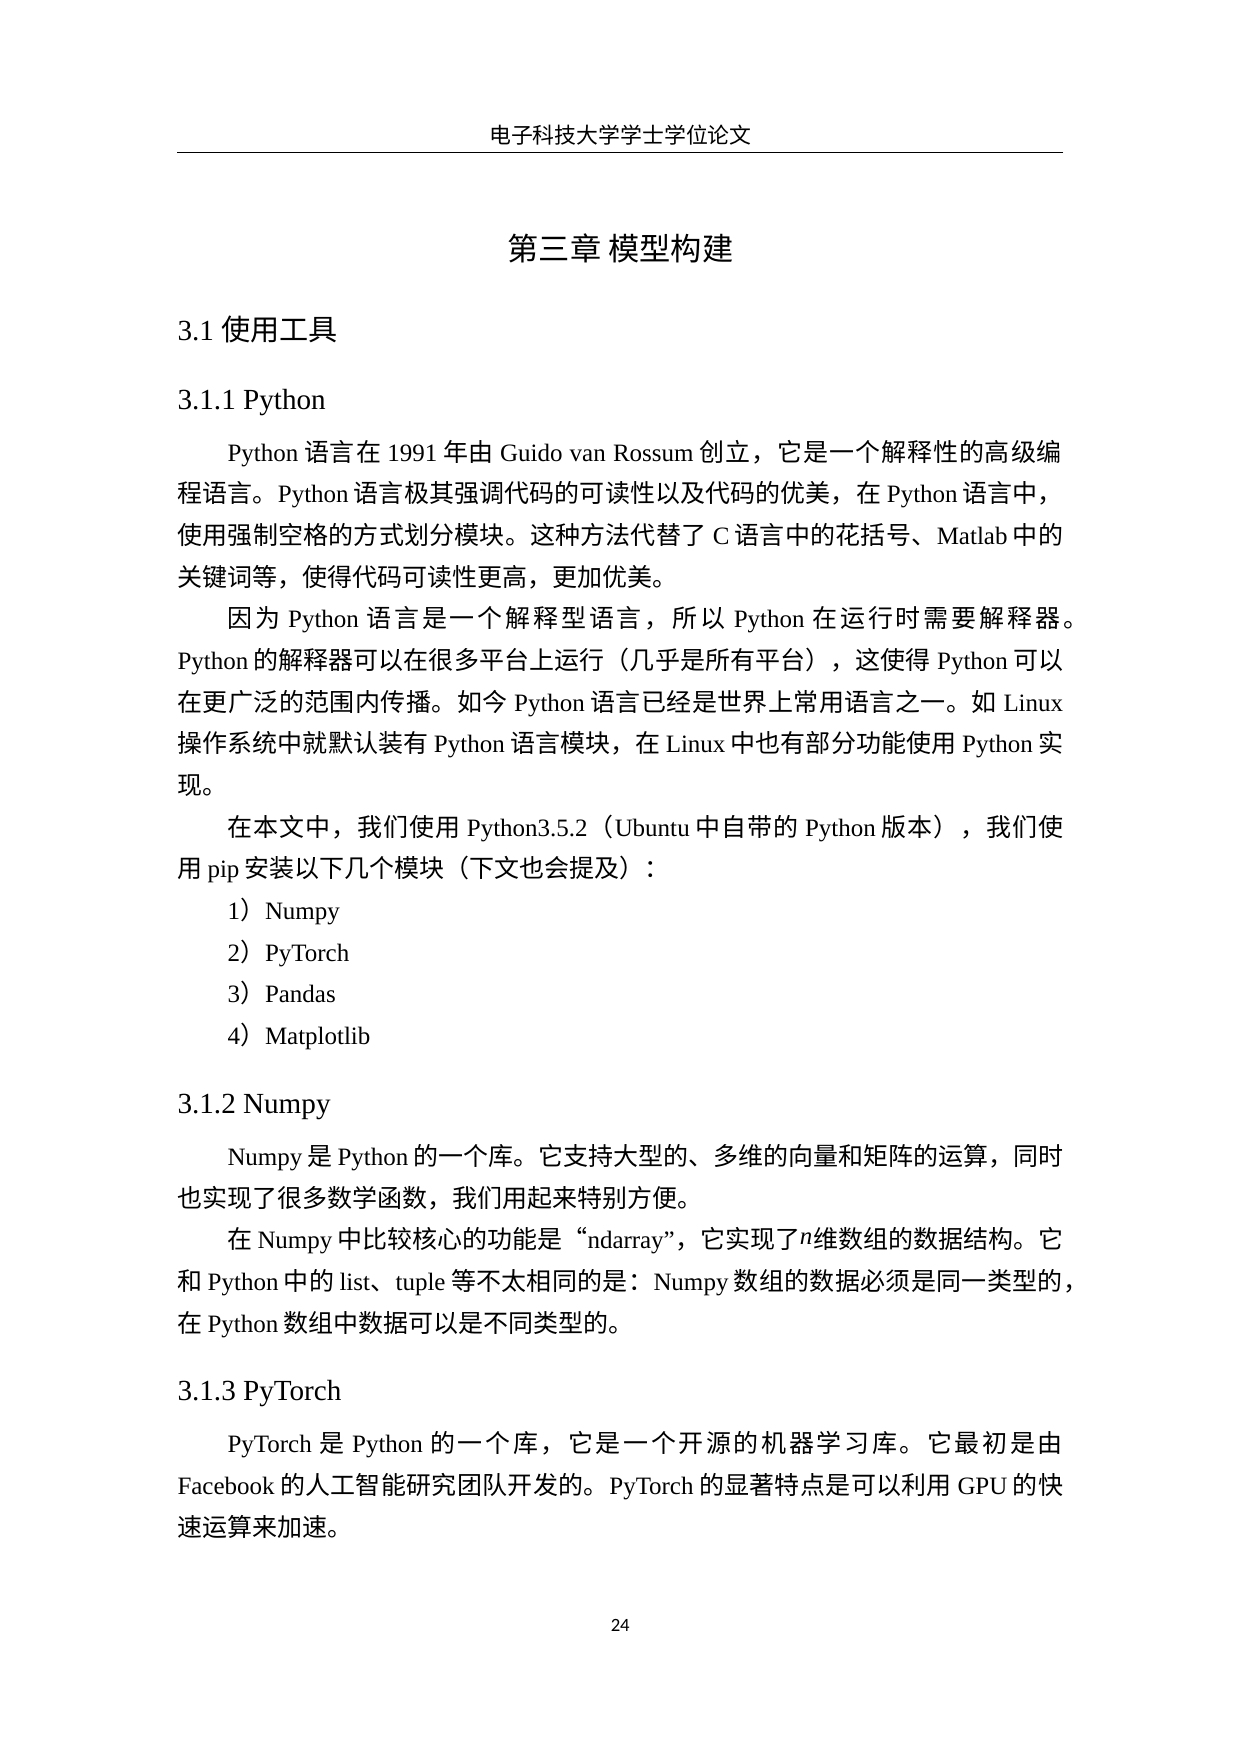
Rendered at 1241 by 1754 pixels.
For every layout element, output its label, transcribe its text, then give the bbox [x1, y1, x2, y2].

text Python语言在1991年由Guido van Rossum创立，它是一个解释性的高级编程语言。Python语言极其强调代码的可读性以及代码的优美，在Python语言中，使用强制空格的方式划分模块。这种方法代替了C语言中的花括号、Matlab中的关键词等，使得代码可读性更高，更加优美。 [177, 428, 1063, 594]
text 因为Python语言是一个解释型语言，所以Python在运行时需要解释器。Python的解释器可以在很多平台上运行（几乎是所有平台），这使得Python可以在更广泛的范围内传播。如今Python语言已经是世界上常用语言之一。如Linux操作系统中就默认装有Python语言模块，在Linux中也有部分功能使用Python实现。 [177, 594, 1063, 803]
text 3）Pandas [177, 969, 1063, 1011]
text 2）PyTorch [177, 928, 1063, 969]
text 第三章 模型构建 [177, 227, 1063, 269]
text 3.1.2 Numpy [177, 1078, 1063, 1119]
text 在本文中，我们使用Python3.5.2（Ubuntu中自带的Python版本），我们使用pip安装以下几个模块（下文也会提及）： [177, 803, 1063, 886]
text 4）Matplotlib [177, 1011, 1063, 1053]
text 1）Numpy [177, 886, 1063, 928]
text 3.1.3 PyTorch [177, 1365, 1063, 1407]
text 3.1 使用工具 [177, 306, 1063, 349]
text PyTorch是Python的一个库，它是一个开源的机器学习库。它最初是由Facebook的人工智能研究团队开发的。PyTorch的显著特点是可以利用GPU的快速运算来加速。 [177, 1419, 1063, 1544]
text Numpy是Python的一个库。它支持大型的、多维的向量和矩阵的运算，同时也实现了很多数学函数，我们用起来特别方便。 [177, 1132, 1063, 1215]
text 在Numpy中比较核心的功能是“ndarray”，它实现了维数组的数据结构。它和Python中的list、tuple等不太相同的是：Numpy数组的数据必须是同一类型的，在Python数组中数据可以是不同类型的。 [177, 1215, 1063, 1340]
text 3.1.1 Python [177, 374, 1063, 415]
